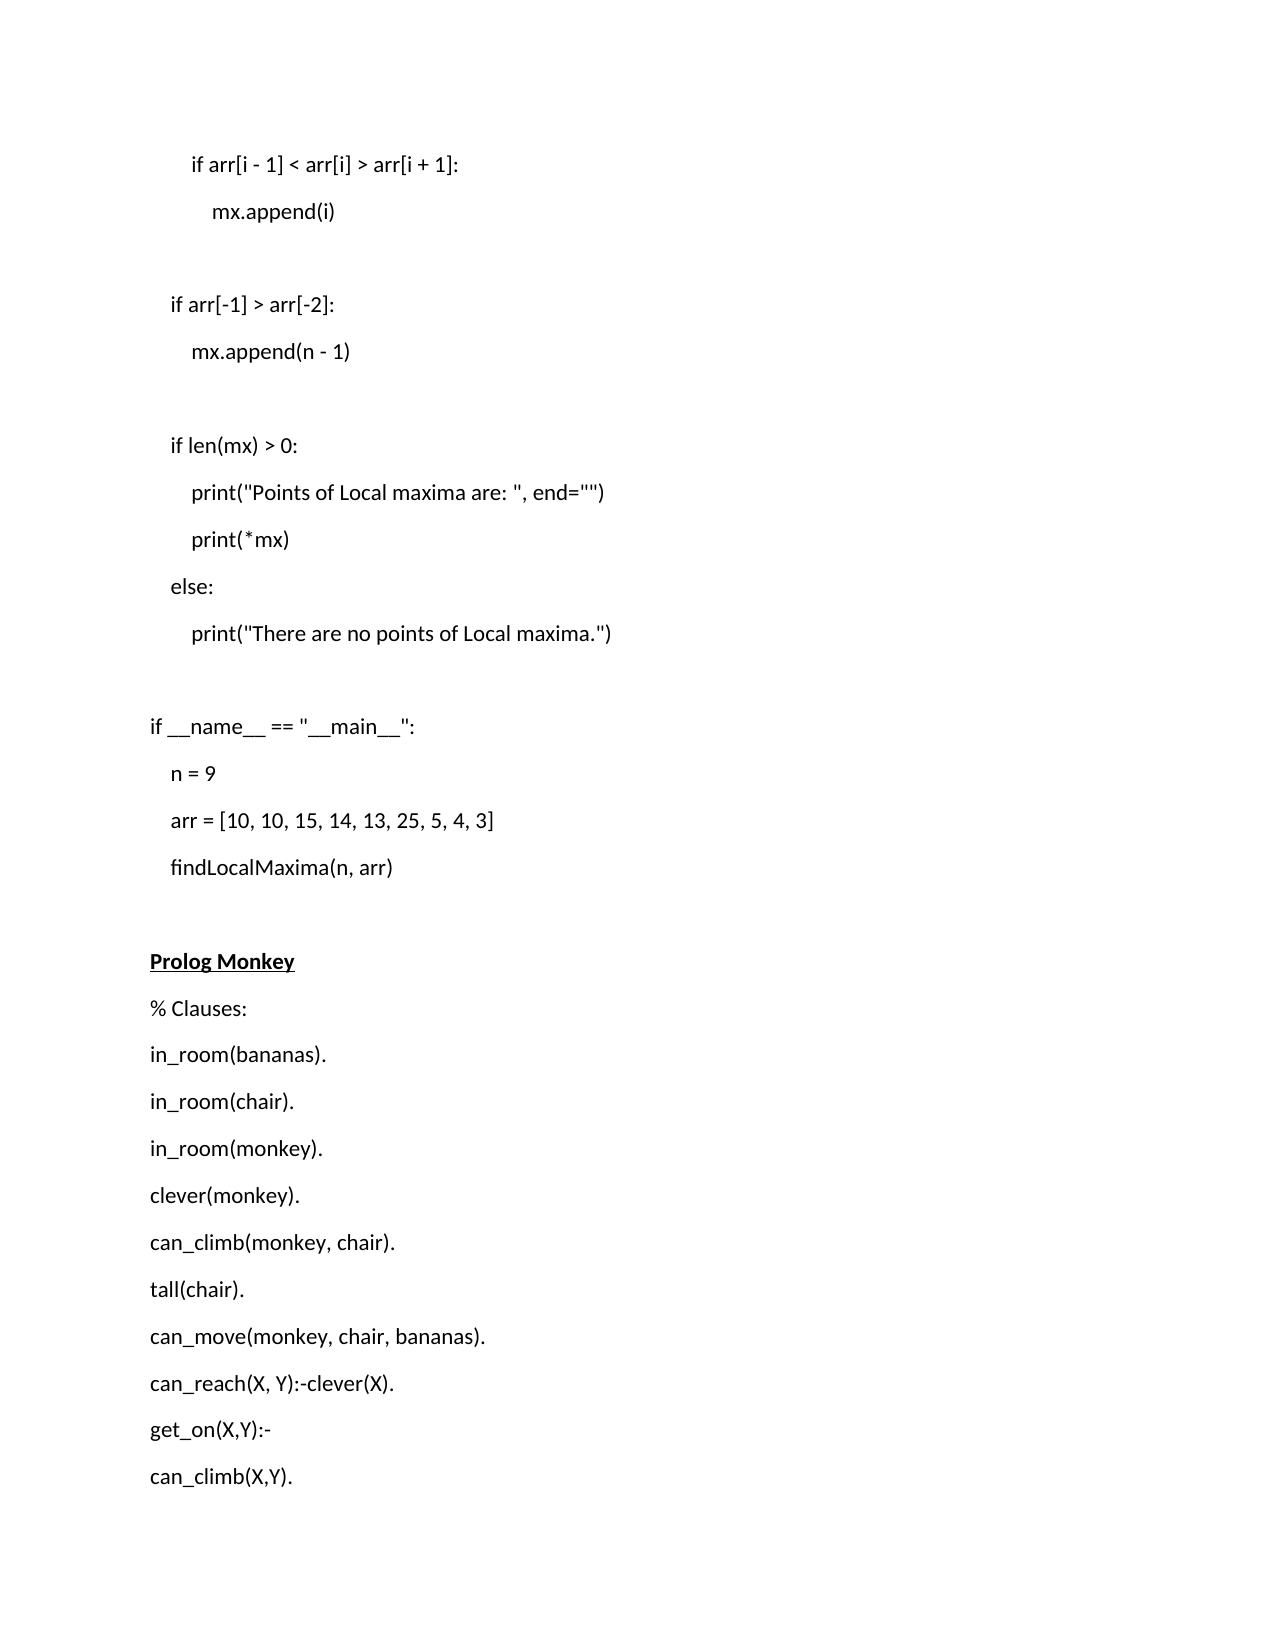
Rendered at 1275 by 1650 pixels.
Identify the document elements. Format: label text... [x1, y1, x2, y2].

text arr = [10, 10, 15, 14, 13, 25, 5, 4, 3] [150, 806, 1125, 834]
text mx.append(n - 1) [150, 337, 1125, 366]
text tall(chair). [150, 1275, 1125, 1303]
text % Clauses: [150, 994, 1125, 1022]
text if arr[-1] > arr[-2]: [150, 291, 1125, 319]
text if __name__ == "__main__": [150, 712, 1125, 741]
text n = 9 [150, 759, 1125, 787]
text can_climb(X,Y). [150, 1462, 1125, 1491]
text if len(mx) > 0: [150, 431, 1125, 459]
text findLocalMaxima(n, arr) [150, 853, 1125, 881]
text print(*mx) [150, 525, 1125, 553]
text else: [150, 572, 1125, 600]
text can_climb(monkey, chair). [150, 1228, 1125, 1256]
text in_room(monkey). [150, 1134, 1125, 1162]
text Prolog Monkey [150, 947, 1125, 975]
text can_reach(X, Y):-clever(X). [150, 1369, 1125, 1397]
text get_on(X,Y):- [150, 1416, 1125, 1444]
text in_room(chair). [150, 1087, 1125, 1116]
text print("There are no points of Local maxima.") [150, 619, 1125, 647]
text print("Points of Local maxima are: ", end="") [150, 478, 1125, 506]
text if arr[i - 1] < arr[i] > arr[i + 1]: [150, 150, 1125, 178]
text can_move(monkey, chair, bananas). [150, 1322, 1125, 1350]
text clever(monkey). [150, 1181, 1125, 1209]
text in_room(bananas). [150, 1041, 1125, 1069]
text mx.append(i) [150, 197, 1125, 225]
